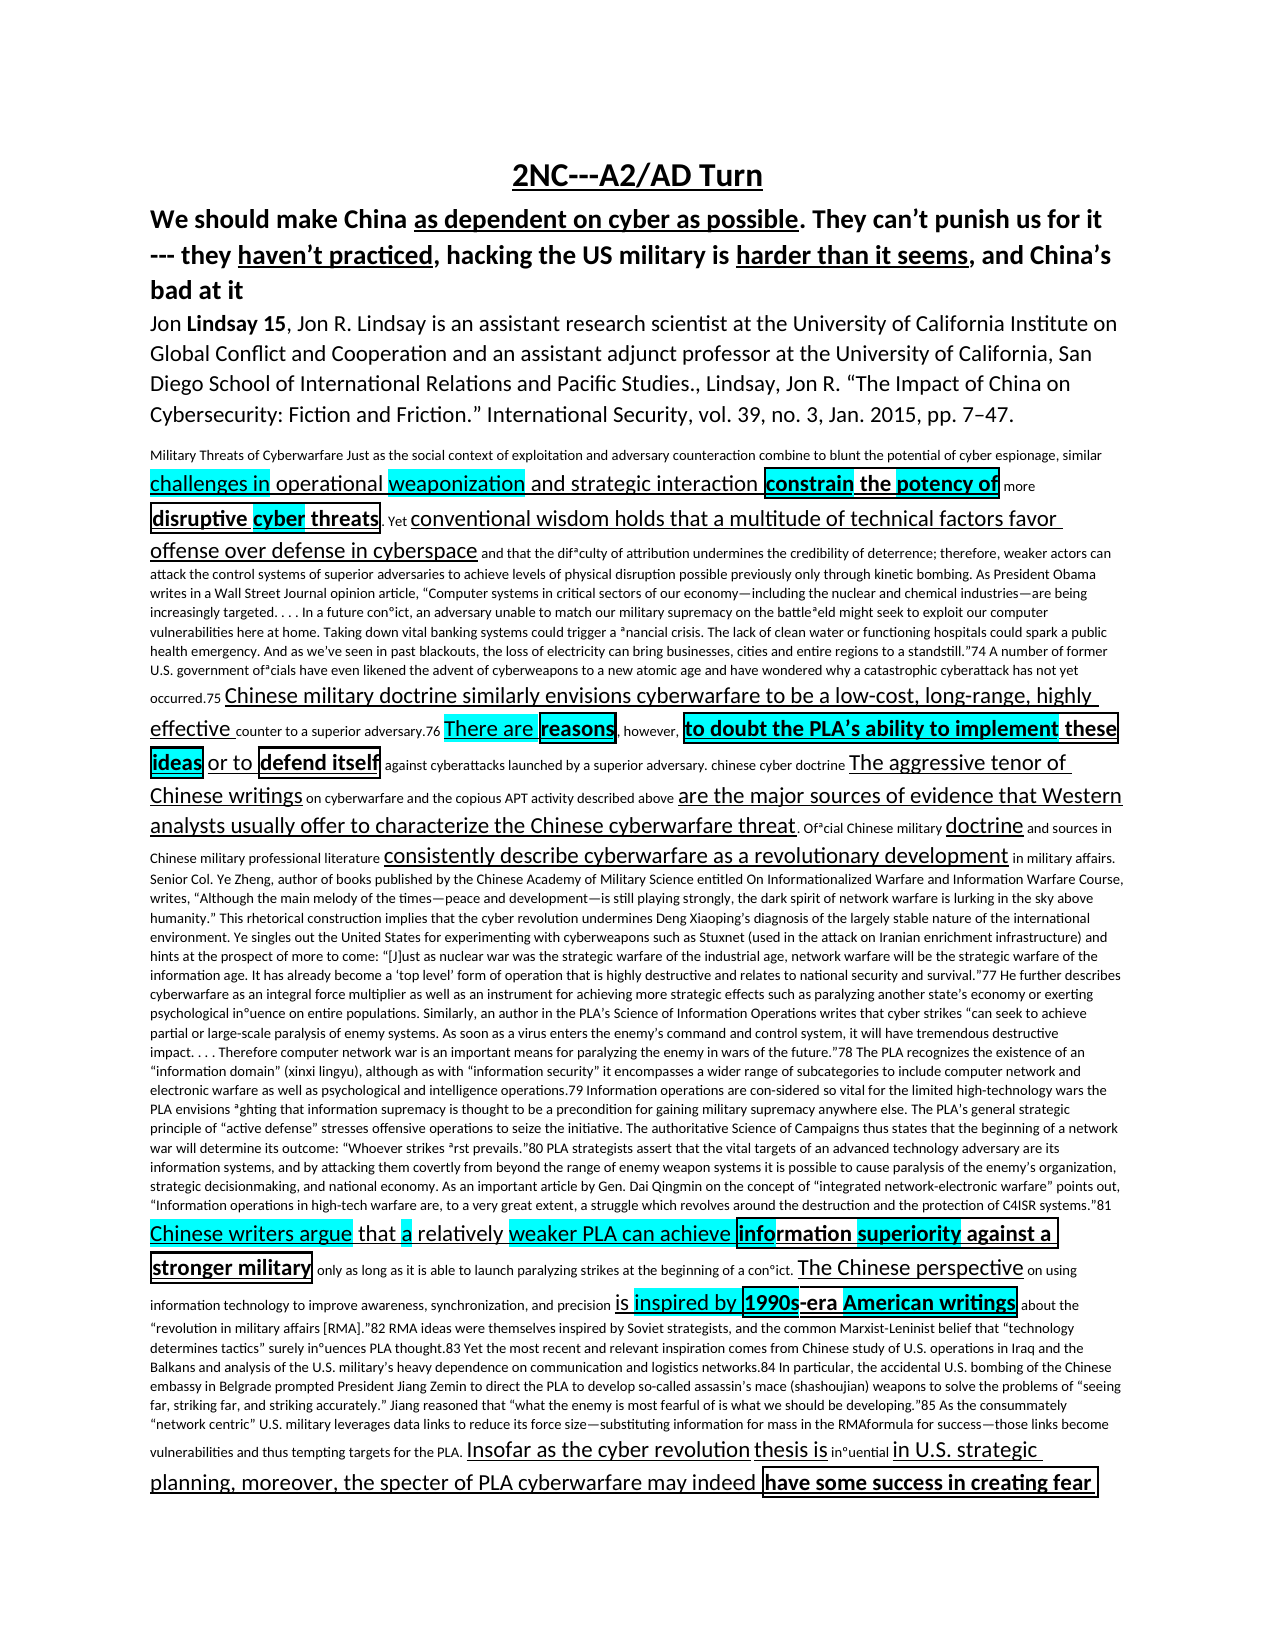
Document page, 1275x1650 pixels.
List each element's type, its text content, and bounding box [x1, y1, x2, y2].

subtitle 2NC---A2/AD Turn [150, 154, 1125, 195]
text Jon Lindsay 15, Jon R. Lindsay is an assistant research scientist at the University of California Institute on Global Conflict and Cooperation and an assistant adjunct professor at the University of California, San Diego School of International Relations and Pacific Studies., Lindsay, Jon R. “The Impact of China on Cybersecurity: Fiction and Friction.” International Security, vol. 39, no. 3, Jan. 2015, pp. 7–47. [150, 309, 1125, 428]
subtitle We should make China as dependent on cyber as possible. They can’t punish us for it --- they haven’t practiced, hacking the US military is harder than it seems, and China’s bad at it [150, 202, 1125, 307]
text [150, 447, 1125, 1498]
